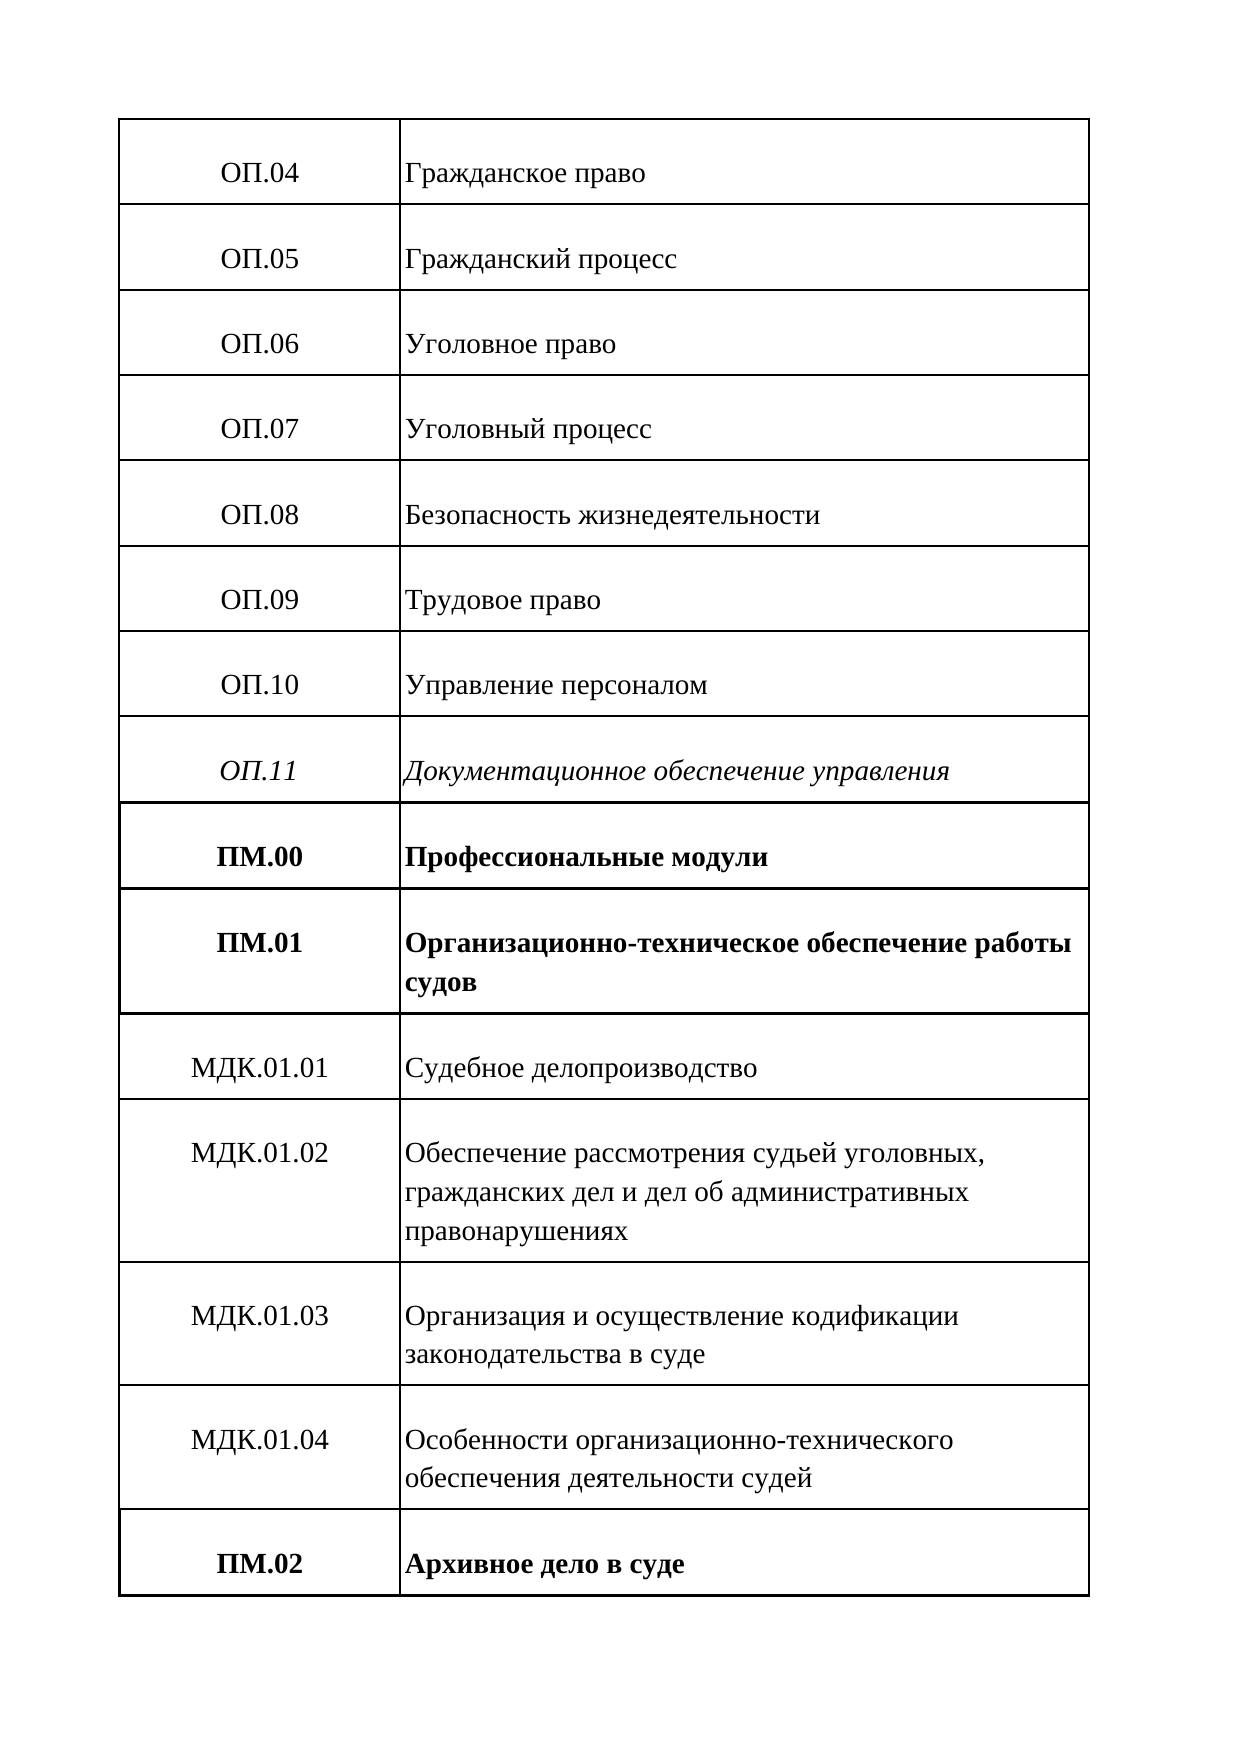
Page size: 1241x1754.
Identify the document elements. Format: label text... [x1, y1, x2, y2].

table_cell Профессиональные модули [401, 804, 1088, 887]
table_cell Документационное обеспечение управления [401, 717, 1088, 801]
table_cell МДК.01.01 [120, 1015, 399, 1098]
table_cell МДК.01.04 [120, 1386, 399, 1508]
table_cell ОП.09 [120, 547, 399, 630]
table_cell ОП.10 [120, 632, 399, 715]
table_cell ОП.06 [120, 291, 399, 374]
table_cell Уголовный процесс [401, 376, 1088, 459]
table_cell Особенности организационно-технического обеспечения деятельности судей [401, 1386, 1088, 1508]
table_cell Организация и осуществление кодификации законодательства в суде [401, 1263, 1088, 1384]
table_cell ОП.08 [120, 461, 399, 544]
table_cell Безопасность жизнедеятельности [401, 461, 1088, 544]
table_cell ПМ.02 [121, 1510, 399, 1593]
table_cell Уголовное право [401, 291, 1088, 374]
table_cell ОП.04 [120, 120, 399, 203]
table_cell ПМ.01 [121, 890, 399, 1012]
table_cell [401, 1510, 1088, 1593]
table_cell ОП.05 [120, 205, 399, 289]
table_cell ОП.07 [120, 376, 399, 459]
table_cell Организационно-техническое обеспечение работы судов [401, 890, 1088, 1012]
table_cell Управление персоналом [401, 632, 1088, 715]
table_cell Гражданский процесс [401, 205, 1088, 289]
table_cell ОП.11 [120, 717, 399, 801]
table_cell Обеспечение рассмотрения судьей уголовных, гражданских дел и дел об административных правонарушениях [401, 1100, 1088, 1261]
table_cell МДК.01.03 [120, 1263, 399, 1384]
table_cell МДК.01.02 [120, 1100, 399, 1261]
table_cell ПМ.00 [121, 804, 399, 887]
table_cell Трудовое право [401, 547, 1088, 630]
table_cell Гражданское право [401, 120, 1088, 203]
table_cell Судебное делопроизводство [401, 1015, 1088, 1098]
